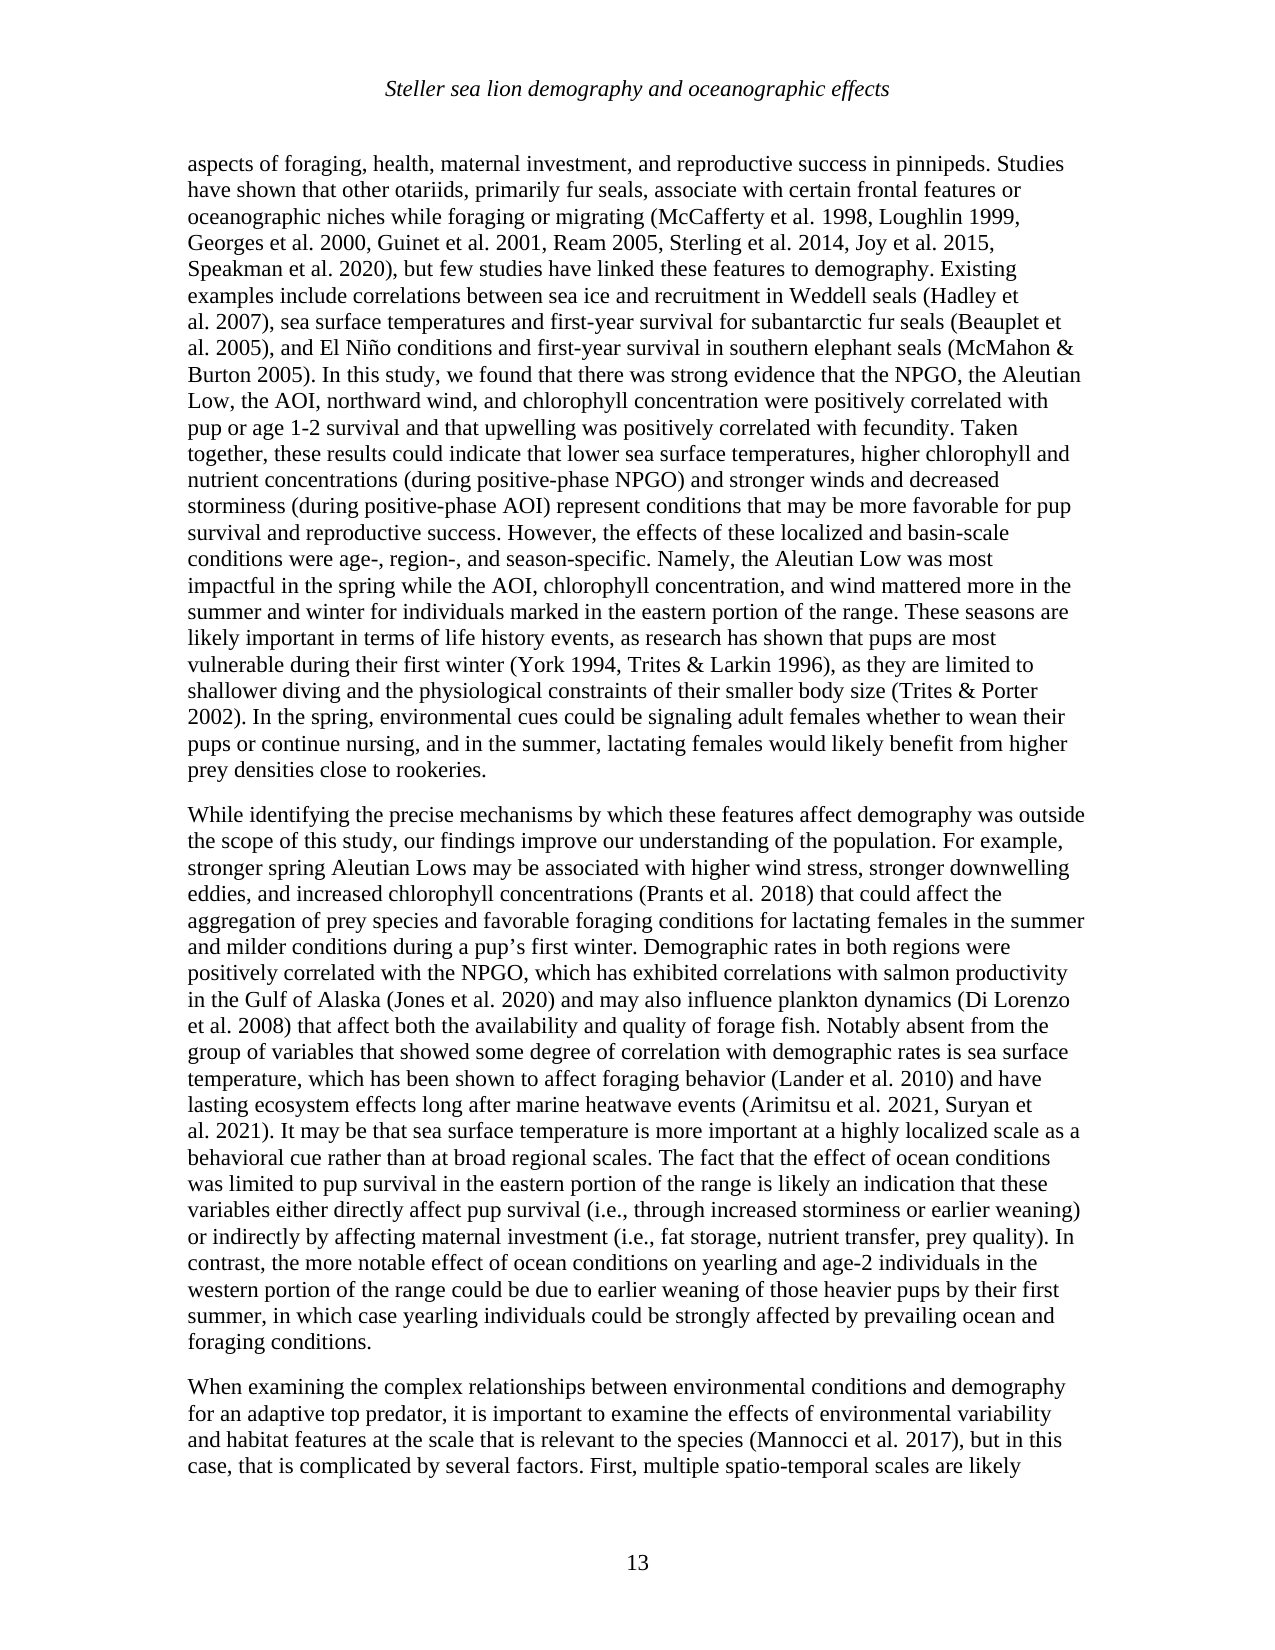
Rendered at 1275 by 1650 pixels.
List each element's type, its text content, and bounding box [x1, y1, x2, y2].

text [187, 150, 1087, 782]
text While identifying the precise mechanisms by which these features affect demography was outside the scope of this study, our findings improve our understanding of the population. For example, stronger spring Aleutian Lows may be associated with higher wind stress, stronger downwelling eddies, and increased chlorophyll concentrations (Prants et al. 2018) that could affect the aggregation of prey species and favorable foraging conditions for lactating females in the summer and milder conditions during a pup’s first winter. Demographic rates in both regions were positively correlated with the NPGO, which has exhibited correlations with salmon productivity in the Gulf of Alaska (Jones et al. 2020) and may also influence plankton dynamics (Di Lorenzo et al. 2008) that affect both the availability and quality of forage fish. Notably absent from the group of variables that showed some degree of correlation with demographic rates is sea surface temperature, which has been shown to affect foraging behavior (Lander et al. 2010) and have lasting ecosystem effects long after marine heatwave events (Arimitsu et al. 2021, Suryan et al. 2021). It may be that sea surface temperature is more important at a highly localized scale as a behavioral cue rather than at broad regional scales. The fact that the effect of ocean conditions was limited to pup survival in the eastern portion of the range is likely an indication that these variables either directly affect pup survival (i.e., through increased storminess or earlier weaning) or indirectly by affecting maternal investment (i.e., fat storage, nutrient transfer, prey quality). In contrast, the more notable effect of ocean conditions on yearling and age-2 individuals in the western portion of the range could be due to earlier weaning of those heavier pups by their first summer, in which case yearling individuals could be strongly affected by prevailing ocean and foraging conditions. [187, 801, 1087, 1355]
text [187, 1373, 1087, 1479]
